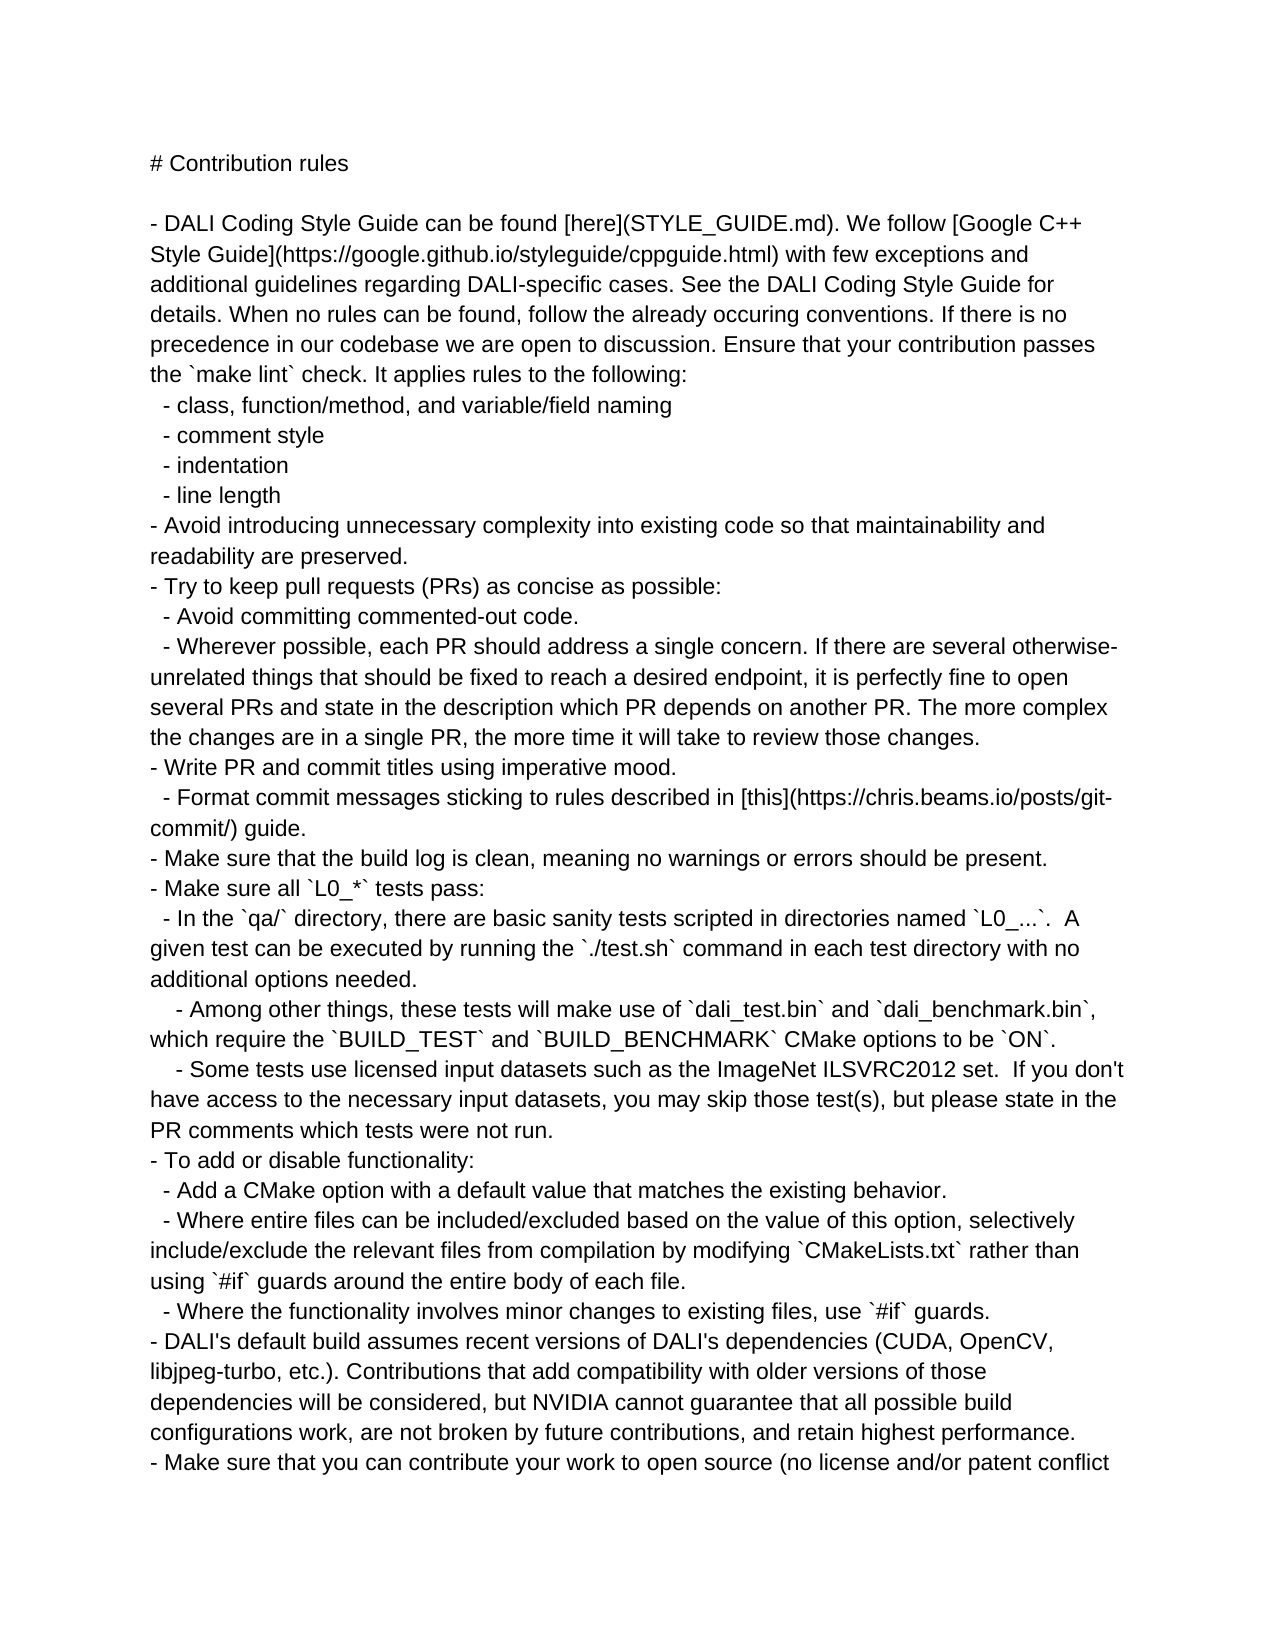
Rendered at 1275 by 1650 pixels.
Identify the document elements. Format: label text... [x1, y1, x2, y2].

text - Write PR and commit titles using imperative mood. [150, 754, 1125, 781]
text - Try to keep pull requests (PRs) as concise as possible: [150, 573, 1125, 599]
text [150, 1449, 1125, 1475]
text - DALI's default build assumes recent versions of DALI's dependencies (CUDA, OpenCV, libjpeg-turbo, etc.). Contributions that add compatibility with older versions of those dependencies will be considered, but NVIDIA cannot guarantee that all possible build configurations work, are not broken by future contributions, and retain highest performance. [150, 1328, 1125, 1445]
text - Where the functionality involves minor changes to existing files, use `#if` guards. [150, 1298, 1125, 1324]
text - Format commit messages sticking to rules described in [this](https://chris.beams.io/posts/git-commit/) guide. [150, 784, 1125, 841]
text - Make sure all `L0_*` tests pass: [150, 875, 1125, 901]
text - Some tests use licensed input datasets such as the ImageNet ILSVRC2012 set. If you don't have access to the necessary input datasets, you may skip those test(s), but please state in the PR comments which tests were not run. [150, 1056, 1125, 1143]
text - Avoid introducing unnecessary complexity into existing code so that maintainability and readability are preserved. [150, 512, 1125, 569]
text - Wherever possible, each PR should address a single concern. If there are several otherwise-unrelated things that should be fixed to reach a desired endpoint, it is perfectly fine to open several PRs and state in the description which PR depends on another PR. The more complex the changes are in a single PR, the more time it will take to review those changes. [150, 633, 1125, 750]
text - In the `qa/` directory, there are basic sanity tests scripted in directories named `L0_...`. A given test can be executed by running the `./test.sh` command in each test directory with no additional options needed. [150, 905, 1125, 992]
text - line length [150, 482, 1125, 509]
text - Among other things, these tests will make use of `dali_test.bin` and `dali_benchmark.bin`, which require the `BUILD_TEST` and `BUILD_BENCHMARK` CMake options to be `ON`. [150, 996, 1125, 1052]
text - Make sure that the build log is clean, meaning no warnings or errors should be present. [150, 845, 1125, 871]
text - Where entire files can be included/excluded based on the value of this option, selectively include/exclude the relevant files from compilation by modifying `CMakeLists.txt` rather than using `#if` guards around the entire body of each file. [150, 1207, 1125, 1294]
text - To add or disable functionality: [150, 1147, 1125, 1173]
text - indentation [150, 452, 1125, 478]
text - Add a CMake option with a default value that matches the existing behavior. [150, 1177, 1125, 1203]
text # Contribution rules [150, 150, 1125, 176]
text - comment style [150, 422, 1125, 448]
text - class, function/method, and variable/field naming [150, 392, 1125, 418]
text - DALI Coding Style Guide can be found [here](STYLE_GUIDE.md). We follow [Google C++ Style Guide](https://google.github.io/styleguide/cppguide.html) with few exceptions and additional guidelines regarding DALI-specific cases. See the DALI Coding Style Guide for details. When no rules can be found, follow the already occuring conventions. If there is no precedence in our codebase we are open to discussion. Ensure that your contribution passes the `make lint` check. It applies rules to the following: [150, 210, 1125, 388]
text - Avoid committing commented-out code. [150, 603, 1125, 629]
